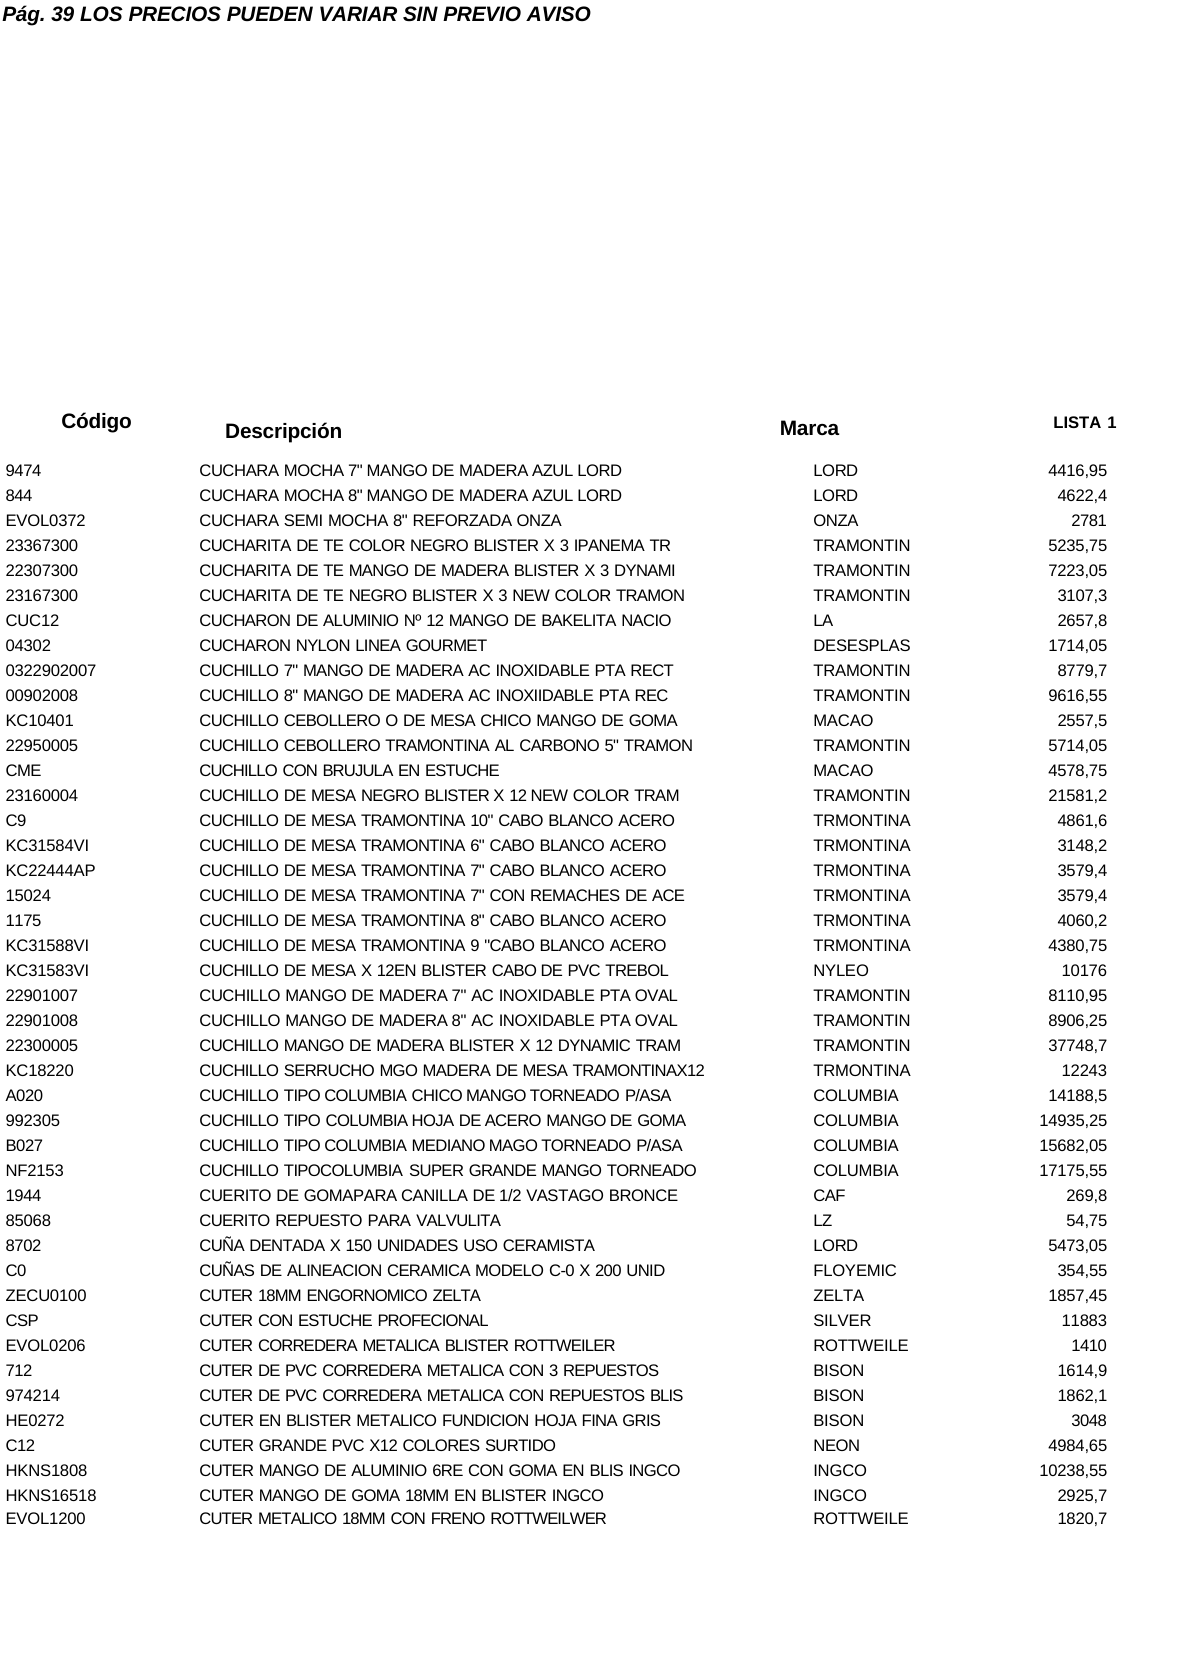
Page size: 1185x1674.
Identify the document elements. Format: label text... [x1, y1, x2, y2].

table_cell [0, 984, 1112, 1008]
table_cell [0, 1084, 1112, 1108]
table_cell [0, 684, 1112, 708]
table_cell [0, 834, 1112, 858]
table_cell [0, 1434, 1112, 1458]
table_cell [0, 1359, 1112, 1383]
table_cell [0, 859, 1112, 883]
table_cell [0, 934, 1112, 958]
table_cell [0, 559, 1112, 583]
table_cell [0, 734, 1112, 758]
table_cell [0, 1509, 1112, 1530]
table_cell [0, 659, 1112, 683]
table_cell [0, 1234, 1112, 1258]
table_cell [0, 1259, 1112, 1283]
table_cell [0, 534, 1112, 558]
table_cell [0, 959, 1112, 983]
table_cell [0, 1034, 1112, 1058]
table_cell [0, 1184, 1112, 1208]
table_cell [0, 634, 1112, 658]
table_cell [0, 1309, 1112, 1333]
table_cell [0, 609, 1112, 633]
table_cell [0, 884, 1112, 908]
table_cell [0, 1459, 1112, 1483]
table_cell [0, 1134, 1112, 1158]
text Código Descripción Marca LISTA 1 [61, 409, 1125, 443]
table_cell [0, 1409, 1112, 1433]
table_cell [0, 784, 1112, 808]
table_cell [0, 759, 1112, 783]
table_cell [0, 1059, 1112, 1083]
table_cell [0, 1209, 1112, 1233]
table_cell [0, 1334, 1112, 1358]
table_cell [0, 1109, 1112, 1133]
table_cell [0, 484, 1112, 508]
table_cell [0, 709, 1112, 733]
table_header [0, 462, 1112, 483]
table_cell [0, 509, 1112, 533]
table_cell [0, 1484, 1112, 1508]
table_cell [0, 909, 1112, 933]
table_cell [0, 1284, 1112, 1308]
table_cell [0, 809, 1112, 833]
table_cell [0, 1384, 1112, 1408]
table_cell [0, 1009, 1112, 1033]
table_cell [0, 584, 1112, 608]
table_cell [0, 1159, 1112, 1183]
